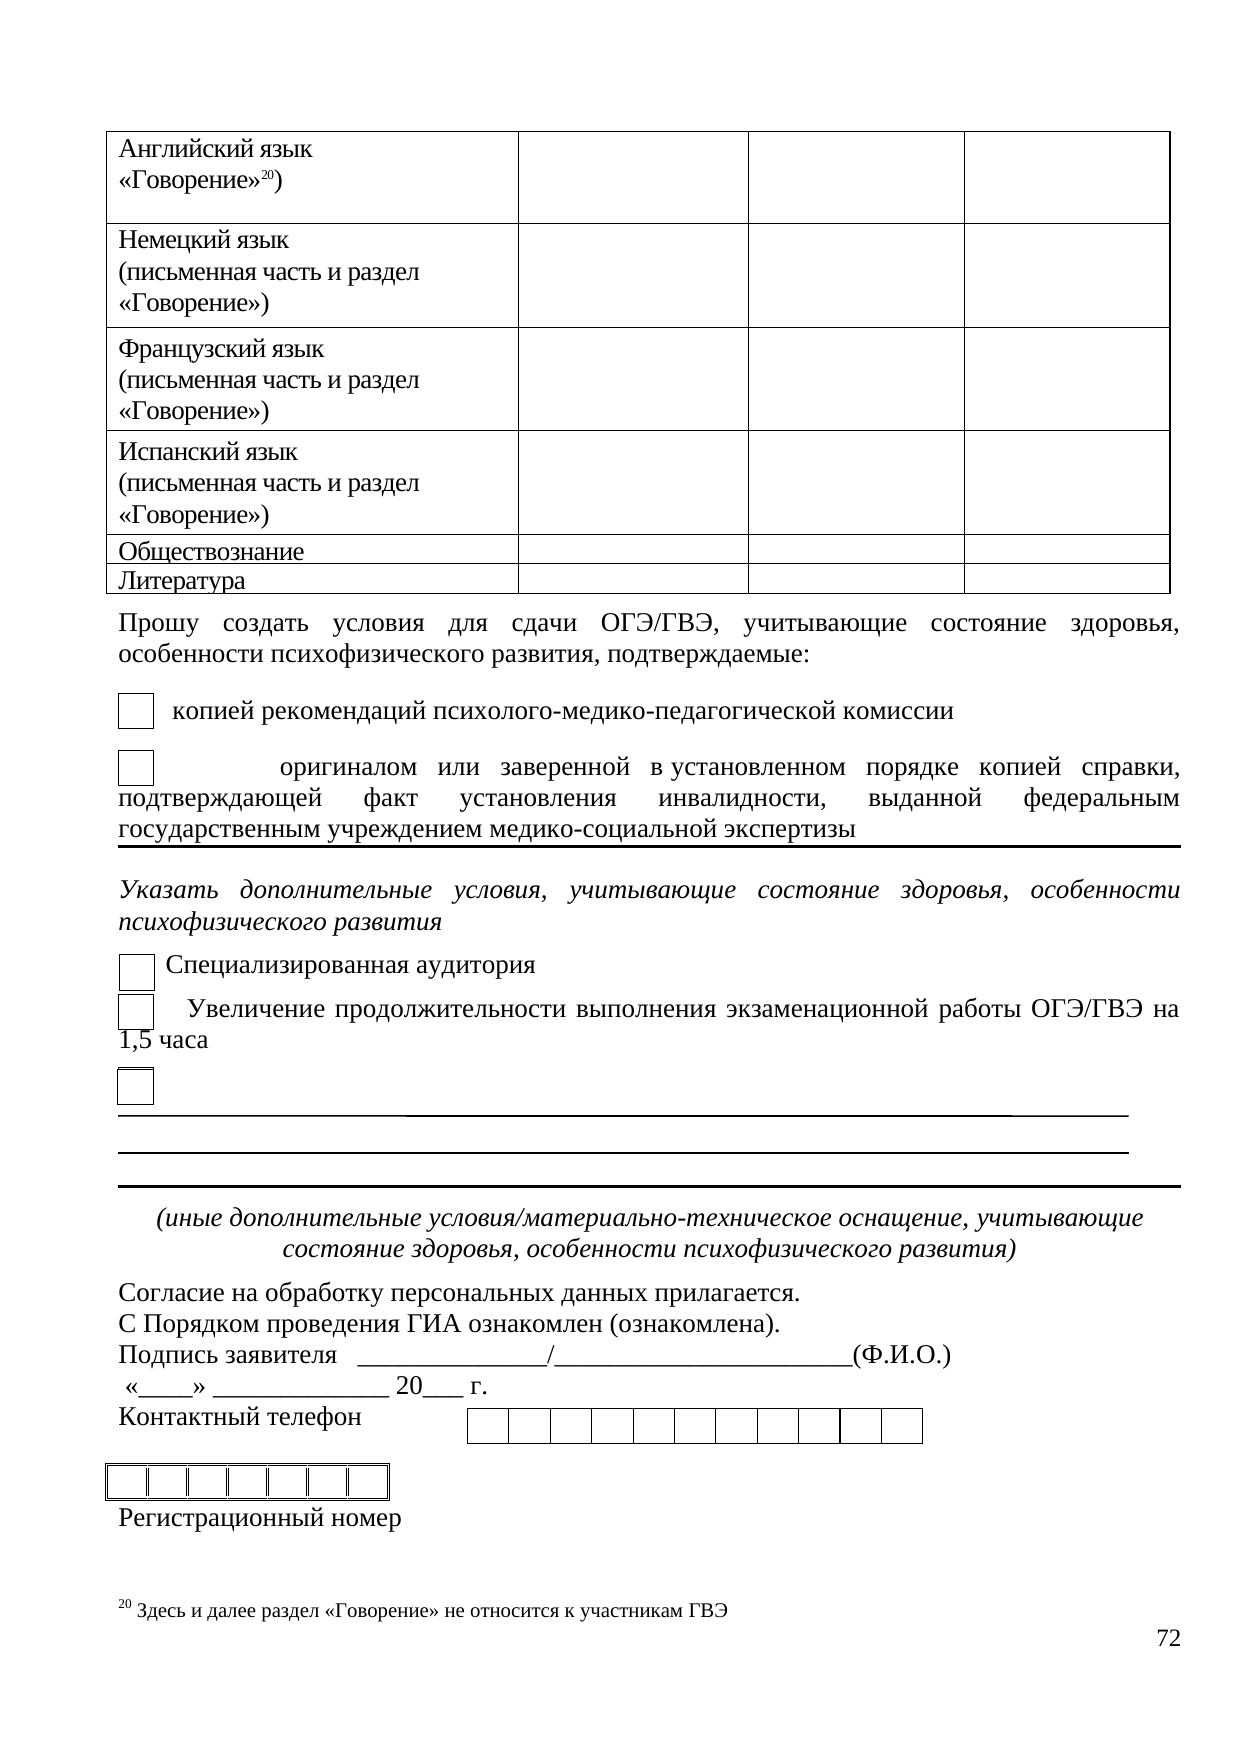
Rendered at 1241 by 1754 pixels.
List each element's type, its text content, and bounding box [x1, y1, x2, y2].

table_cell [749, 431, 964, 534]
table_header [799, 1409, 839, 1443]
table_header [592, 1409, 633, 1443]
table_cell [749, 224, 964, 327]
table_cell [749, 535, 964, 563]
table_header [147, 1466, 187, 1498]
text C Порядком проведения ГИА ознакомлен (ознакомлена). [118, 1307, 1181, 1338]
table_cell [965, 328, 1169, 429]
text Контактный телефон [118, 1400, 1181, 1431]
table_cell Литература [107, 564, 518, 593]
table_cell [519, 224, 748, 327]
table_header [882, 1409, 922, 1443]
table_cell Обществознание [107, 535, 518, 563]
table_header [348, 1466, 387, 1498]
table_header [634, 1409, 674, 1443]
table_header [841, 1409, 881, 1443]
table_header [187, 1466, 227, 1498]
text Согласие на обработку персональных данных прилагается. [118, 1276, 1181, 1307]
table_header [675, 1409, 715, 1443]
table_header [268, 1464, 308, 1498]
table_cell Испанский язык (письменная часть и раздел «Говорение») [107, 431, 518, 534]
table_cell [965, 132, 1169, 222]
text оригиналом или заверенной в установленном порядке копией справки, подтверждающей факт установления инвалидности, выданной федеральным государственным учреждением медико-социальной экспертизы [118, 750, 1181, 845]
table_header [228, 1464, 268, 1498]
table_header [551, 1409, 591, 1443]
table_cell [749, 328, 964, 429]
table_cell [749, 132, 964, 222]
table_cell [519, 328, 748, 429]
text Специализированная аудитория [118, 948, 1181, 979]
table_header [308, 1464, 348, 1498]
table_cell [519, 132, 748, 222]
table_cell [965, 431, 1169, 534]
table_header [468, 1409, 508, 1443]
table_cell [965, 564, 1169, 593]
text Регистрационный номер [118, 1501, 1181, 1532]
table_cell Английский язык (письменная часть и раздел «Говорение») [107, 132, 518, 222]
table_header [509, 1409, 550, 1443]
table_cell Немецкий язык (письменная часть и раздел «Говорение») [107, 224, 518, 327]
table_cell [749, 564, 964, 593]
text Подпись заявителя ______________/______________________(Ф.И.О.) [118, 1338, 1181, 1369]
table_cell [519, 431, 748, 534]
table_cell [519, 535, 748, 563]
table_cell Французский язык (письменная часть и раздел «Говорение») [107, 328, 518, 429]
table_cell [965, 535, 1169, 563]
table_header [758, 1409, 798, 1443]
text (иные дополнительные условия/материально-техническое оснащение, учитывающие состояние здоровья, особенности психофизического развития) [118, 1201, 1181, 1263]
table_cell [519, 564, 748, 593]
text копией рекомендаций психолого-медико-педагогической комиссии [118, 694, 1181, 725]
text Указать дополнительные условия, учитывающие состояние здоровья, особенности психофизического развития [118, 873, 1181, 936]
table_header [108, 1466, 147, 1498]
text Увеличение продолжительности выполнения экзаменационной работы ОГЭ/ГВЭ на 1,5 часа [118, 992, 1181, 1054]
table_header [716, 1409, 757, 1443]
text «____» _____________ 20___ г. [118, 1369, 1181, 1400]
table_cell [965, 224, 1169, 327]
text Прошу создать условия для сдачи ОГЭ/ГВЭ, учитывающие состояние здоровья, особенности психофизического развития, подтверждаемые: [118, 606, 1181, 669]
